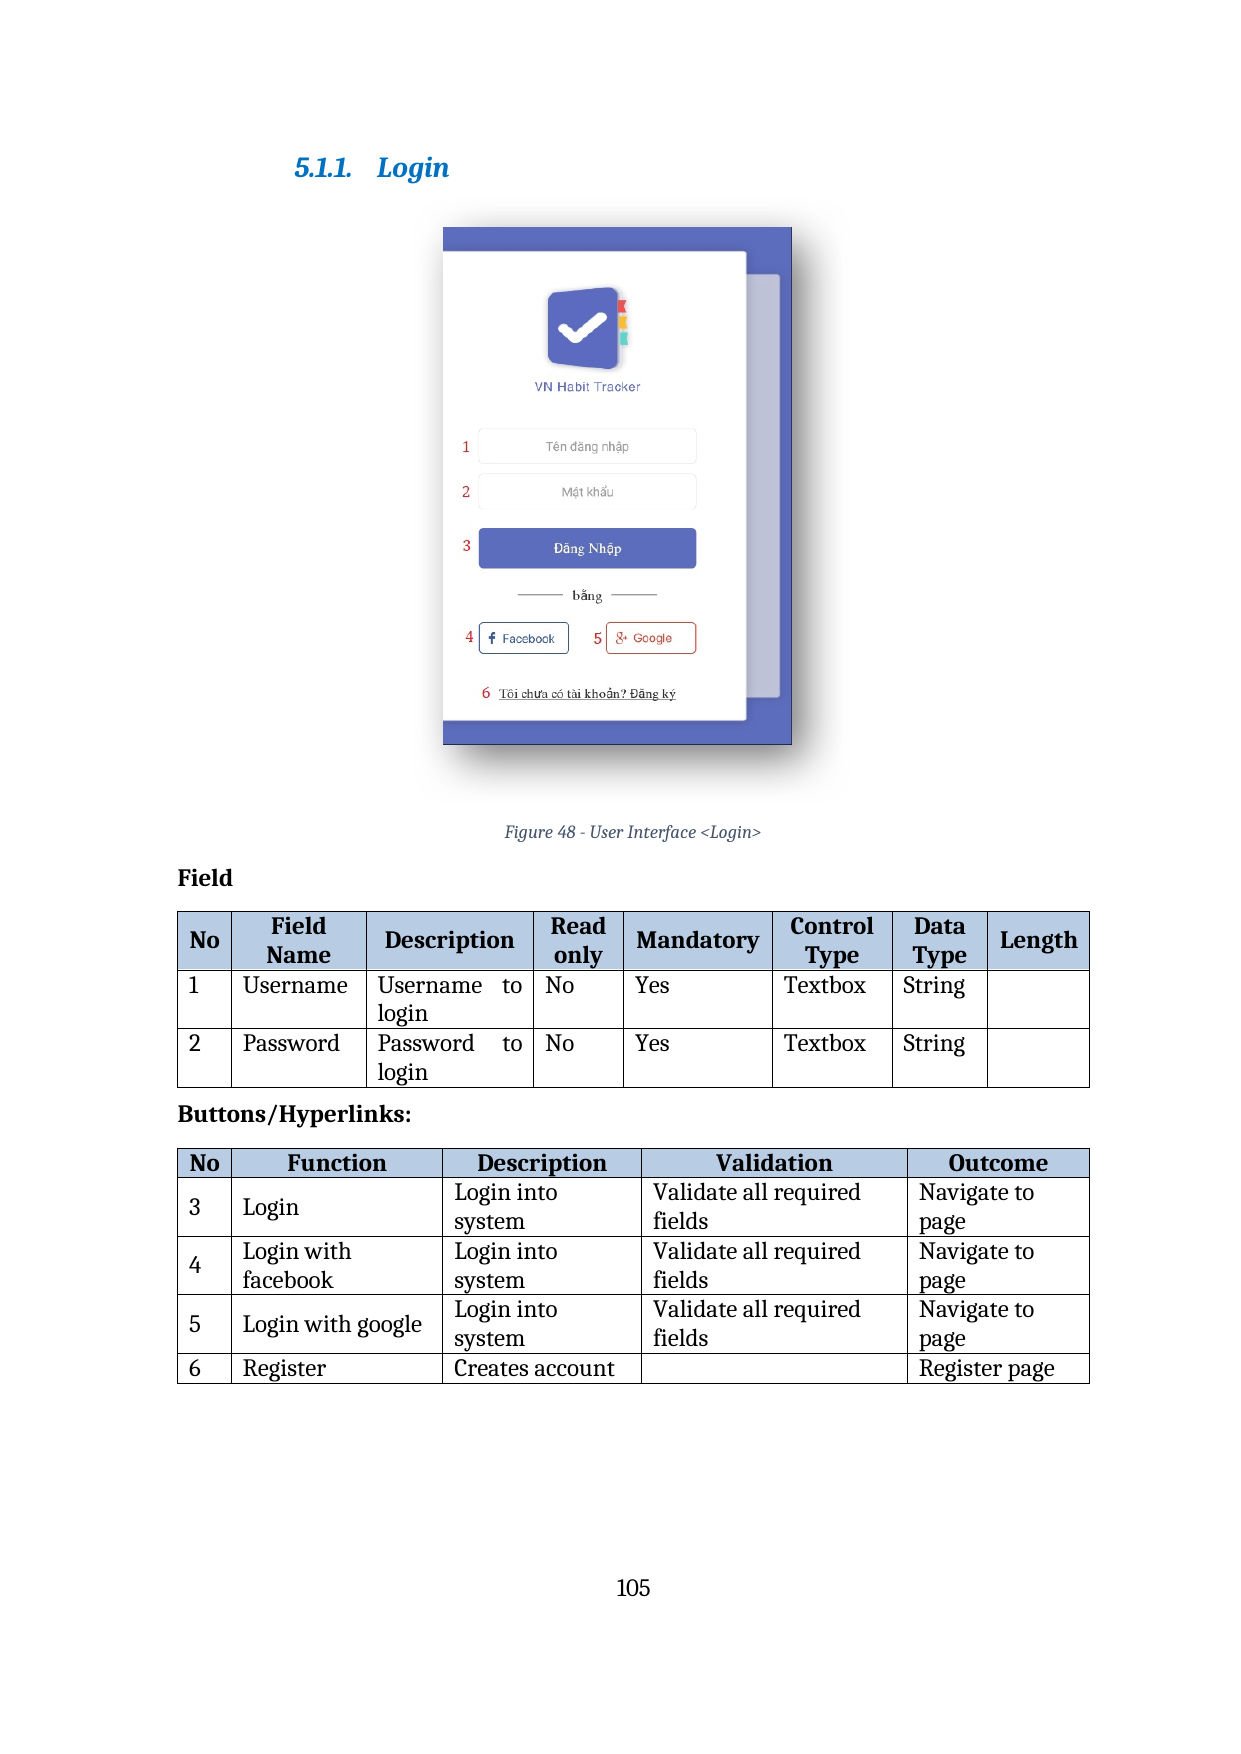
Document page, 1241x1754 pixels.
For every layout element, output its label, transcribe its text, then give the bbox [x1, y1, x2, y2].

table_cell Password [232, 1029, 366, 1087]
table_cell 1 [178, 971, 231, 1028]
text Field [177, 864, 1090, 893]
table_header Outcome [908, 1149, 1089, 1177]
table_cell Login into system [443, 1178, 641, 1236]
table_header Validation [642, 1149, 907, 1177]
table_cell Register [232, 1354, 442, 1383]
table_cell [988, 971, 1089, 1028]
table_cell No [534, 971, 623, 1028]
table_cell Textbox [773, 1029, 892, 1087]
table_cell Username [232, 971, 366, 1028]
table_cell Navigate to page [908, 1237, 1089, 1294]
table_cell Yes [624, 971, 772, 1028]
table_cell Creates account [443, 1354, 641, 1383]
table_cell 4 [178, 1237, 231, 1294]
table_header Description [367, 912, 533, 969]
table_header Description [443, 1149, 641, 1177]
table_header Control Type [773, 912, 892, 969]
table_cell 2 [178, 1029, 231, 1087]
table_cell Validate all required fields [642, 1178, 907, 1236]
table_cell [988, 1029, 1089, 1087]
table_cell Login into system [443, 1237, 641, 1294]
table_header Read only [534, 912, 623, 969]
table_cell Navigate to page [908, 1178, 1089, 1236]
table_cell String [893, 1029, 987, 1087]
table_cell Login with facebook [232, 1237, 442, 1294]
table_cell Login with google [232, 1295, 442, 1353]
table_cell Navigate to page [908, 1295, 1089, 1353]
list Buttons/Hyperlinks: [177, 1100, 1090, 1129]
list Login [294, 151, 1090, 184]
table_cell Login into system [443, 1295, 641, 1353]
picture [443, 227, 792, 745]
text Figure 48 - User Interface <Login> [177, 821, 1090, 843]
table_cell Register page [908, 1354, 1089, 1383]
table_cell [642, 1354, 907, 1383]
table_cell Textbox [773, 971, 892, 1028]
table_cell Validate all required fields [642, 1295, 907, 1353]
table_cell Password to login [367, 1029, 533, 1087]
table_header No [178, 912, 231, 969]
table_header No [178, 1149, 231, 1177]
table_cell 5 [178, 1295, 231, 1353]
table_cell No [534, 1029, 623, 1087]
table_header Field Name [232, 912, 366, 969]
table_header Length [988, 912, 1089, 969]
table_header Mandatory [624, 912, 772, 969]
table_header Data Type [893, 912, 987, 969]
table_cell Yes [624, 1029, 772, 1087]
table_cell 6 [178, 1354, 231, 1383]
table_cell Username to login [367, 971, 533, 1028]
table_cell String [893, 971, 987, 1028]
table_cell Login [232, 1178, 442, 1236]
table_header Function [232, 1149, 442, 1177]
table_cell Validate all required fields [642, 1237, 907, 1294]
table_cell 3 [178, 1178, 231, 1236]
